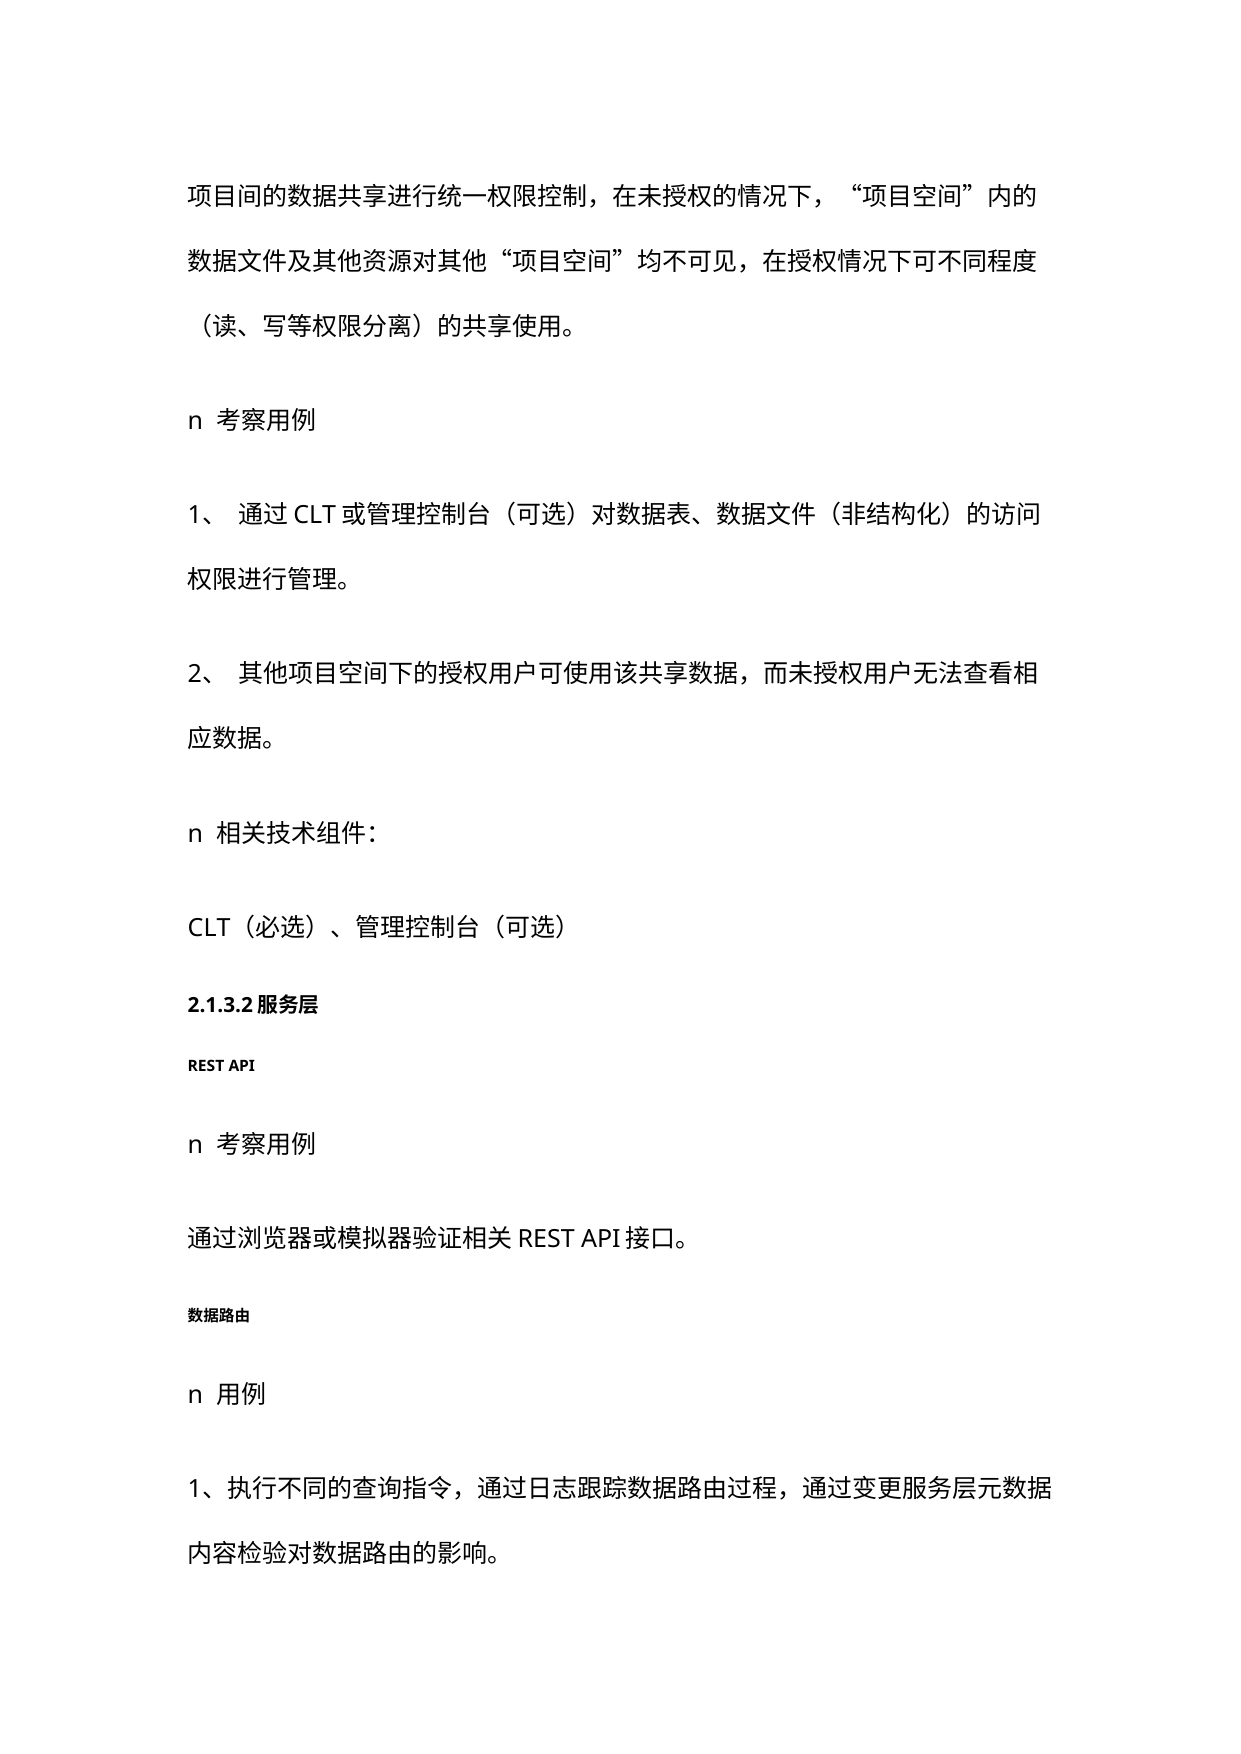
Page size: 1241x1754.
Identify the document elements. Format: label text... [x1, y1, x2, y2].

text n 相关技术组件： [187, 799, 1053, 864]
text n 考察用例 [187, 1110, 1053, 1175]
text 1、 通过CLT或管理控制台（可选）对数据表、数据文件（非结构化）的访问权限进行管理。 [187, 480, 1053, 610]
text 2、 其他项目空间下的授权用户可使用该共享数据，而未授权用户无法查看相应数据。 [187, 639, 1053, 769]
text 数据路由 [187, 1299, 1053, 1331]
text 项目间的数据共享进行统一权限控制，在未授权的情况下，“项目空间”内的数据文件及其他资源对其他“项目空间”均不可见，在授权情况下可不同程度（读、写等权限分离）的共享使用。 [187, 162, 1053, 357]
text 1、执行不同的查询指令，通过日志跟踪数据路由过程，通过变更服务层元数据内容检验对数据路由的影响。 [187, 1454, 1053, 1584]
text CLT（必选）、管理控制台（可选） [187, 893, 1053, 958]
text 通过浏览器或模拟器验证相关REST API接口。 [187, 1204, 1053, 1269]
text 2.1.3.2服务层 [187, 987, 1053, 1019]
text n 考察用例 [187, 386, 1053, 451]
text n 用例 [187, 1360, 1053, 1425]
text REST API [187, 1049, 1053, 1081]
